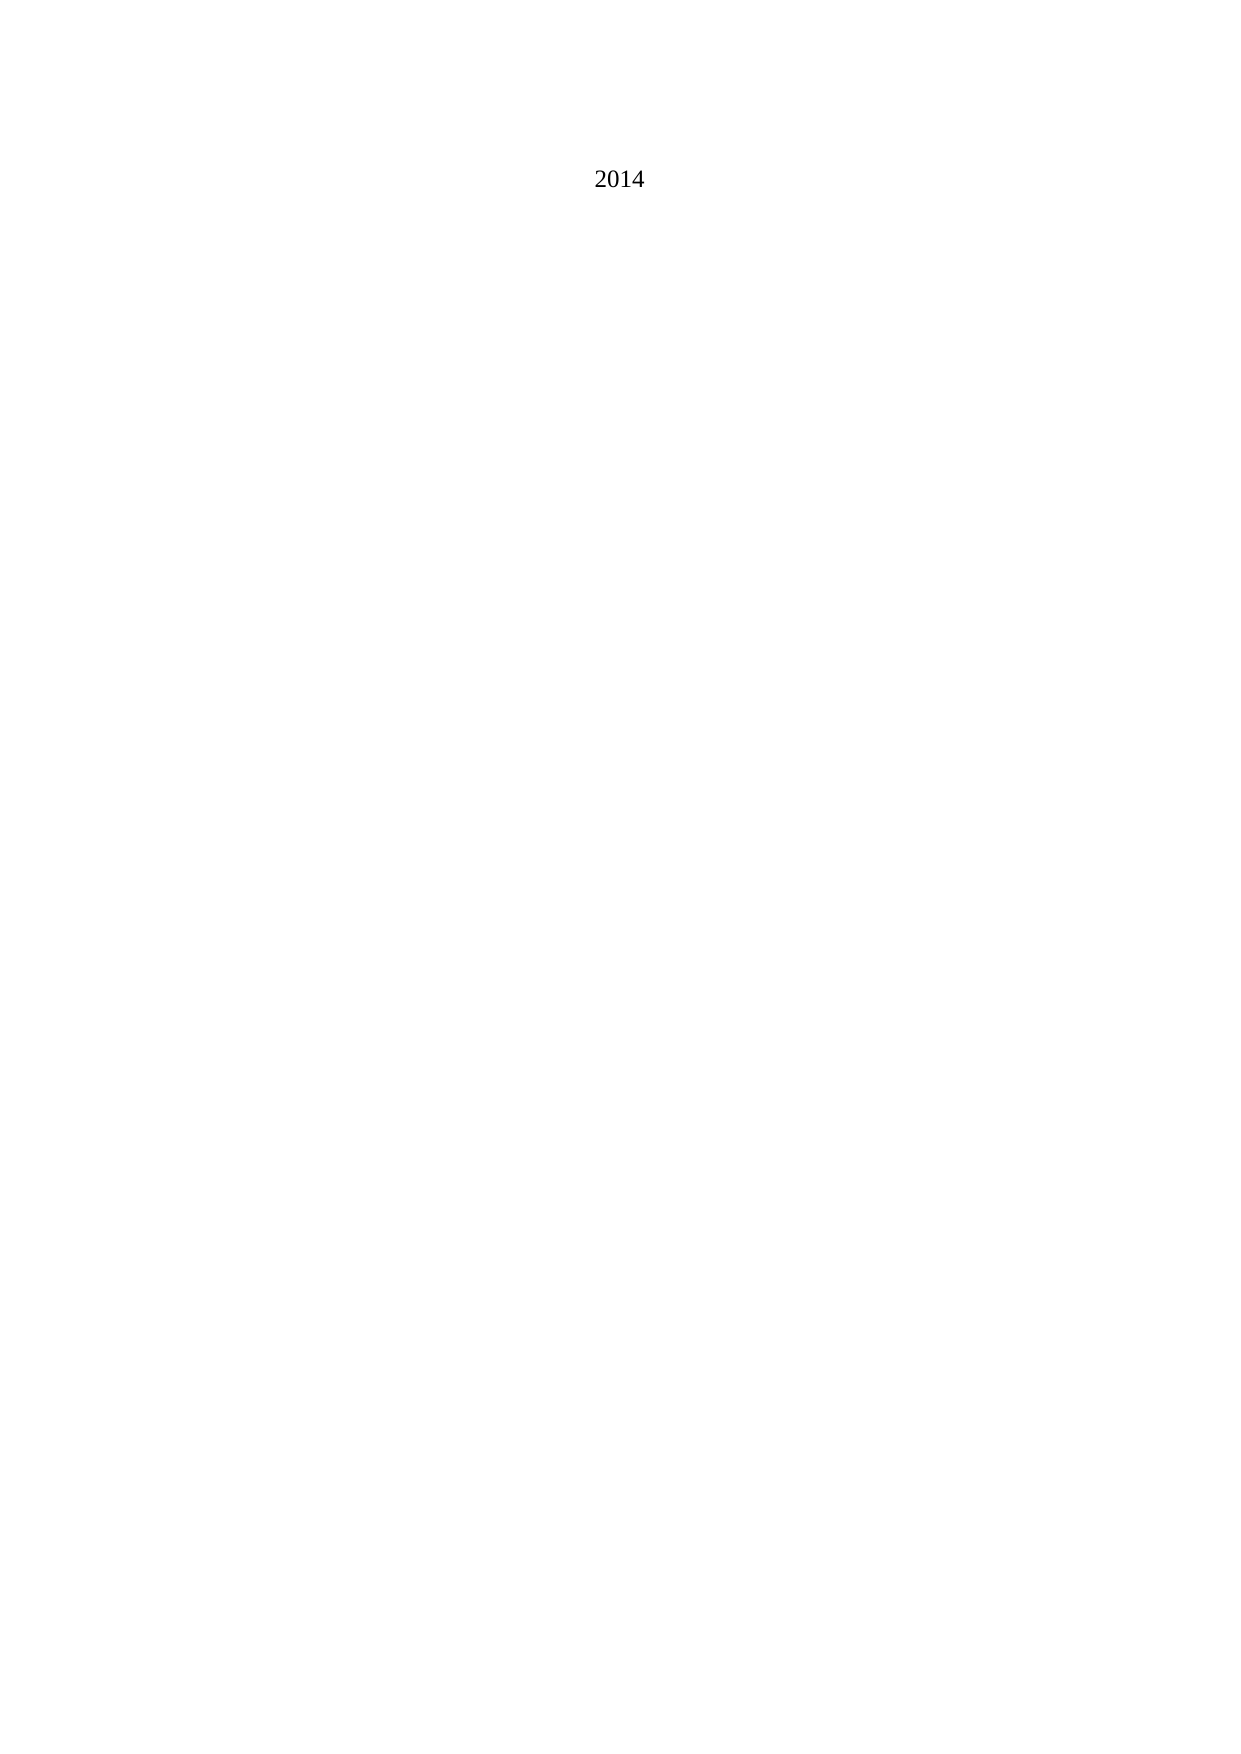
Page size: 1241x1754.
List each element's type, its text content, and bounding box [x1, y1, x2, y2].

text 2014 [254, 164, 984, 193]
